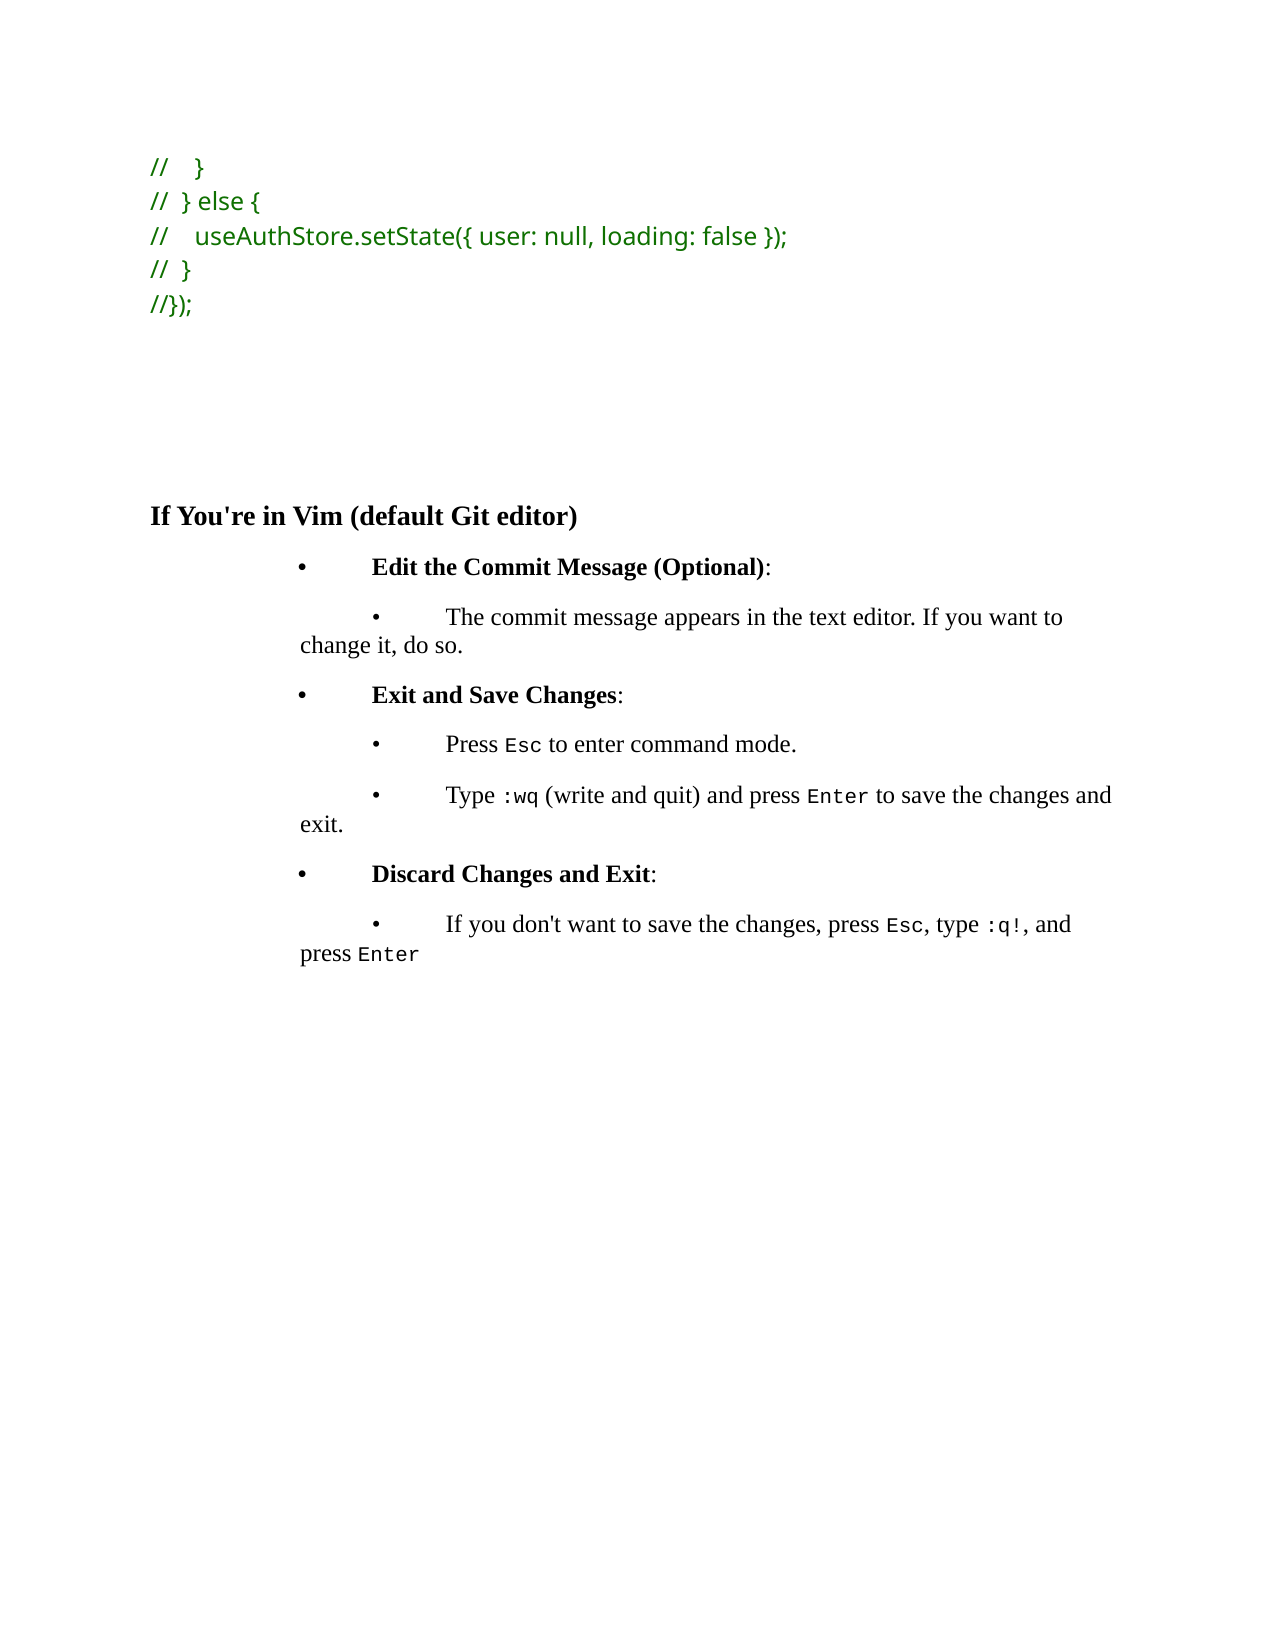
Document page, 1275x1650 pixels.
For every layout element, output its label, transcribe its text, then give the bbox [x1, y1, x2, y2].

text • Type :wq (write and quit) and press Enter to save the changes and exit. [300, 784, 1125, 843]
text // useAuthStore.setState({ user: null, loading: false }); [150, 218, 1125, 252]
text • Edit the Commit Message (Optional): [225, 556, 1125, 585]
text // } [150, 252, 1125, 286]
text // } [150, 150, 1125, 184]
text // } else { [150, 184, 1125, 218]
text • Exit and Save Changes: [225, 684, 1125, 713]
text • Discard Changes and Exit: [225, 863, 1125, 892]
text • The commit message appears in the text editor. If you want to change it, do so. [300, 606, 1125, 663]
text • Press Esc to enter command mode. [300, 734, 1125, 763]
text //}); [150, 286, 1125, 320]
text If You're in Vim (default Git editor) [150, 503, 1125, 536]
text • If you don't want to save the changes, press Esc, type :q!, and press Enter [300, 913, 1125, 972]
